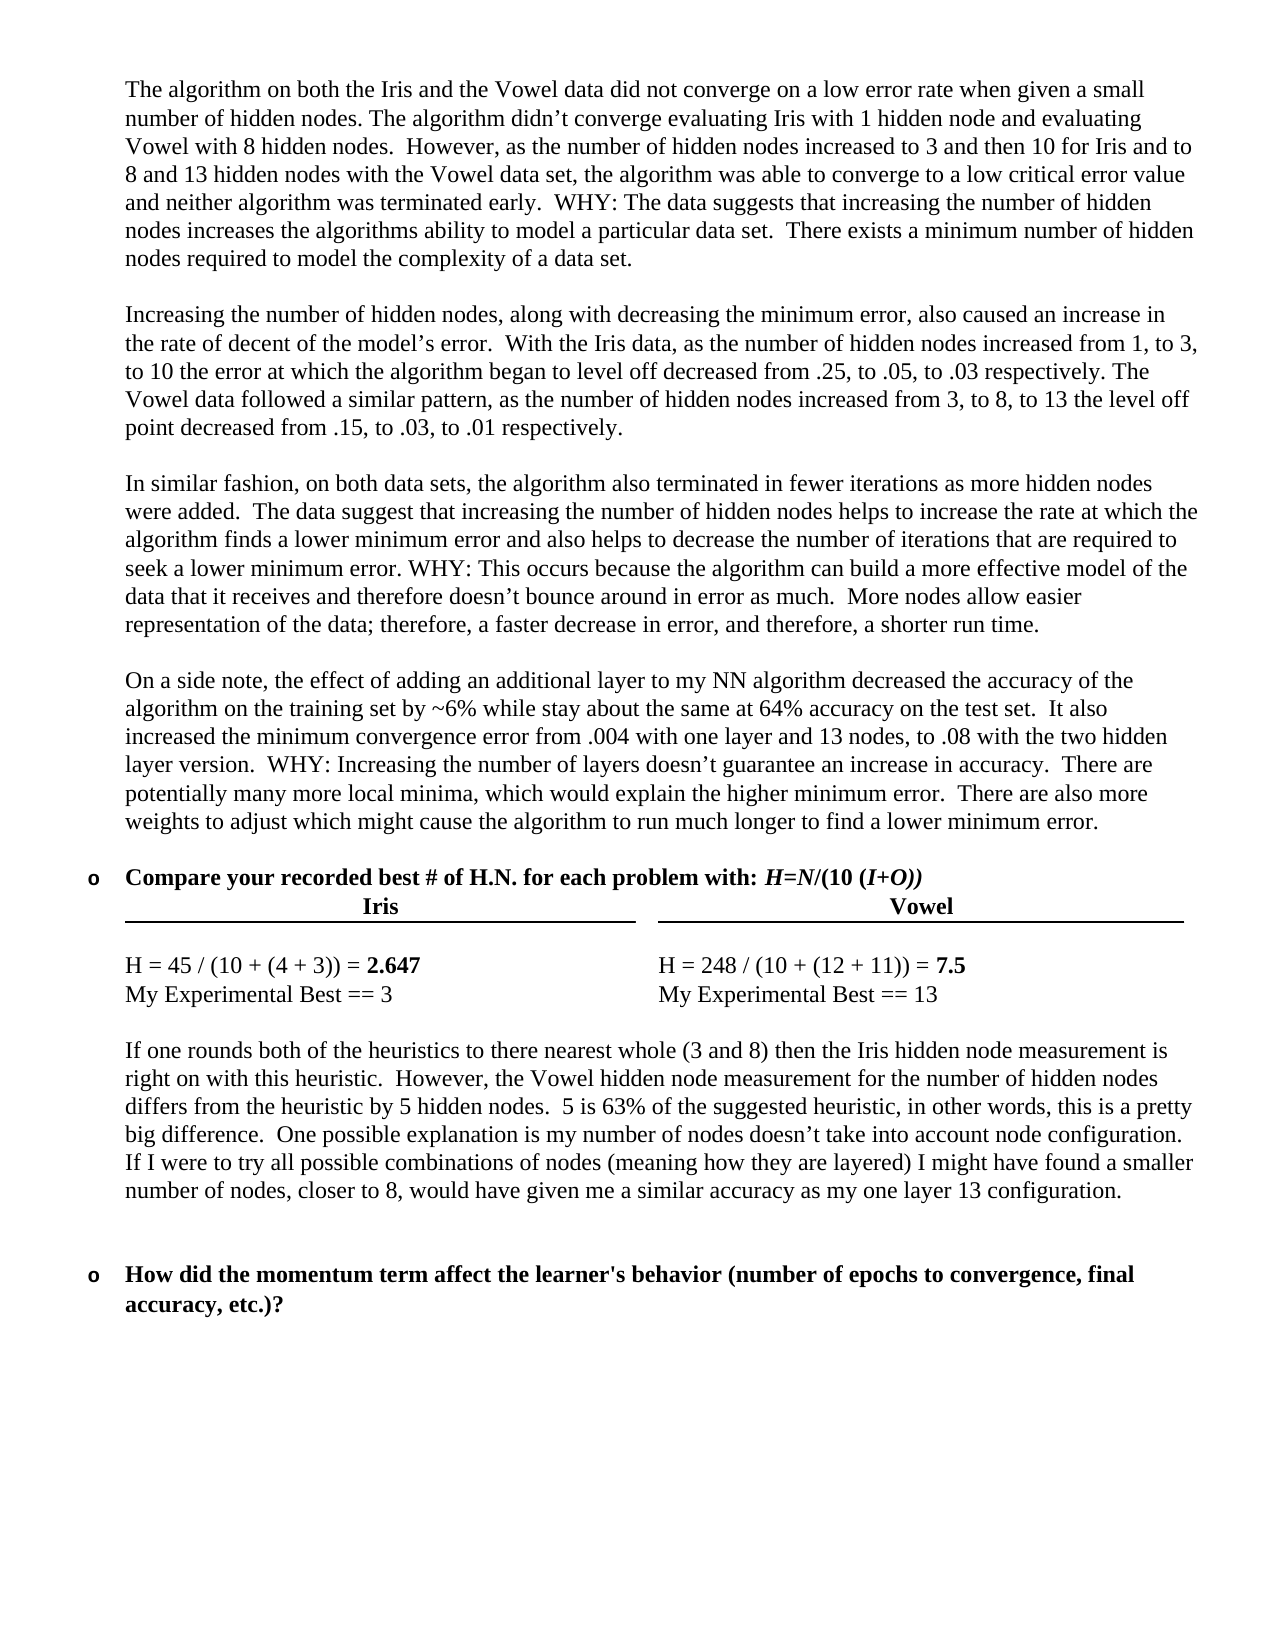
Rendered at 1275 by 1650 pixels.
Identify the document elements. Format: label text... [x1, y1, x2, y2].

list Compare your recorded best # of H.N. for each problem with: H=N/(10 (I+O)) [87, 862, 1200, 891]
text Increasing the number of hidden nodes, along with decreasing the minimum error, also caused an increase in the rate of decent of the model’s error. With the Iris data, as the number of hidden nodes increased from 1, to 3, to 10 the error at which the algorithm began to level off decreased from .25, to .05, to .03 respectively. The Vowel data followed a similar pattern, as the number of hidden nodes increased from 3, to 8, to 13 the level off point decreased from .15, to .03, to .01 respectively. [125, 300, 1200, 441]
table_header Vowel H = 248 / (10 + (12 + 11)) = 7.5 My Experimental Best == 13 [647, 891, 1196, 1007]
table_header Iris H = 45 / (10 + (4 + 3)) = 2.647 My Experimental Best == 3 [114, 891, 647, 1007]
text If one rounds both of the heuristics to there nearest whole (3 and 8) then the Iris hidden node measurement is right on with this heuristic. However, the Vowel hidden node measurement for the number of hidden nodes differs from the heuristic by 5 hidden nodes. 5 is 63% of the suggested heuristic, in other words, this is a pretty big difference. One possible explanation is my number of nodes doesn’t take into account node configuration. If I were to try all possible combinations of nodes (meaning how they are layered) I might have found a smaller number of nodes, closer to 8, would have given me a similar accuracy as my one layer 13 configuration. [125, 1035, 1200, 1204]
text The algorithm on both the Iris and the Vowel data did not converge on a low error rate when given a small number of hidden nodes. The algorithm didn’t converge evaluating Iris with 1 hidden node and evaluating Vowel with 8 hidden nodes. However, as the number of hidden nodes increased to 3 and then 10 for Iris and to 8 and 13 hidden nodes with the Vowel data set, the algorithm was able to converge to a low critical error value and neither algorithm was terminated early. WHY: The data suggests that increasing the number of hidden nodes increases the algorithms ability to model a particular data set. There exists a minimum number of hidden nodes required to model the complexity of a data set. [125, 75, 1200, 272]
list How did the momentum term affect the learner's behavior (number of epochs to convergence, final accuracy, etc.)? [87, 1260, 1200, 1317]
text On a side note, the effect of adding an additional layer to my NN algorithm decreased the accuracy of the algorithm on the training set by ~6% while stay about the same at 64% accuracy on the test set. It also increased the minimum convergence error from .004 with one layer and 13 nodes, to .08 with the two hidden layer version. WHY: Increasing the number of layers doesn’t guarantee an increase in accuracy. There are potentially many more local minima, which would explain the higher minimum error. There are also more weights to adjust which might cause the algorithm to run much longer to find a lower minimum error. [125, 666, 1200, 834]
text In similar fashion, on both data sets, the algorithm also terminated in fewer iterations as more hidden nodes were added. The data suggest that increasing the number of hidden nodes helps to increase the rate at which the algorithm finds a lower minimum error and also helps to decrease the number of iterations that are required to seek a lower minimum error. WHY: This occurs because the algorithm can build a more effective model of the data that it receives and therefore doesn’t bounce around in error as much. More nodes allow easier representation of the data; therefore, a faster decrease in error, and therefore, a shorter run time. [125, 469, 1200, 637]
